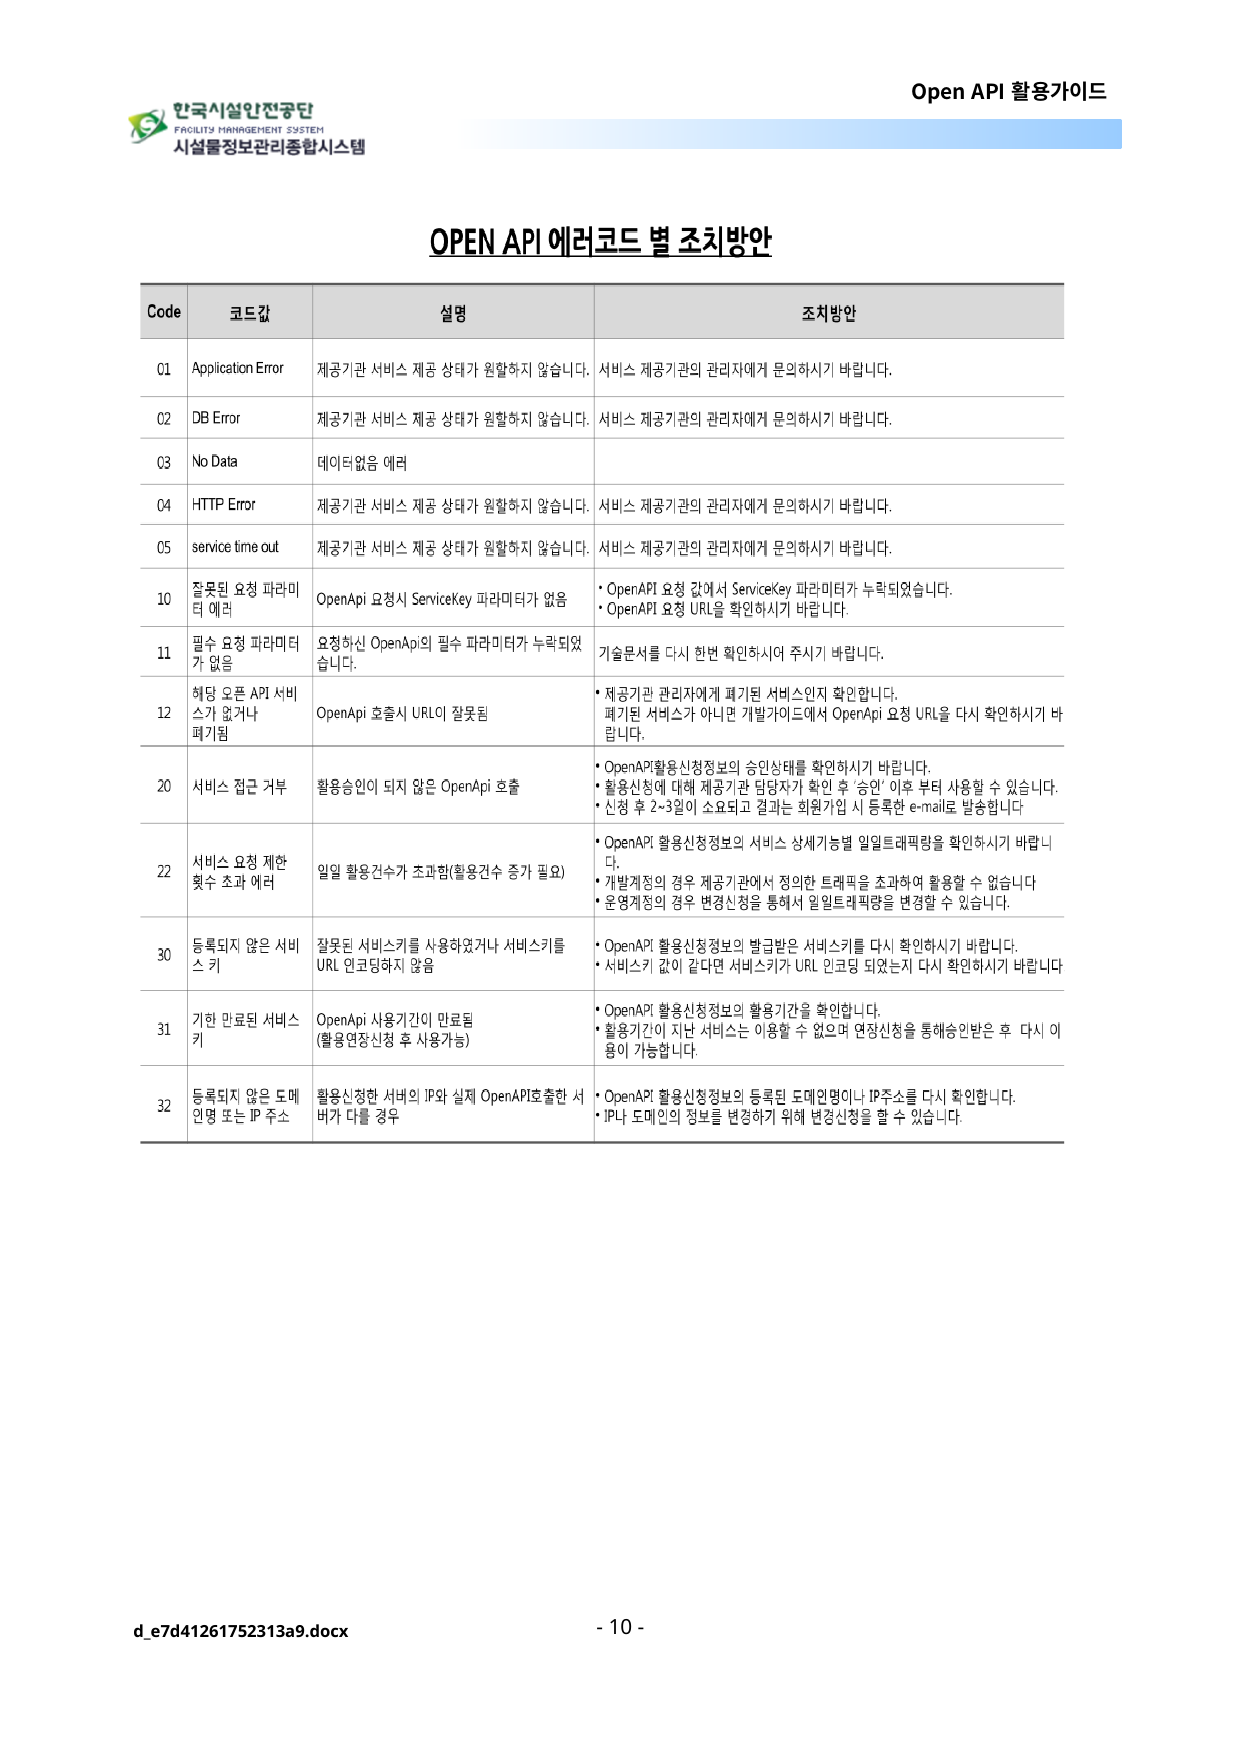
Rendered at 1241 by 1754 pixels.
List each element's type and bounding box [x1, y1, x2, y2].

picture [118, 212, 1088, 1179]
picture [118, 88, 377, 161]
